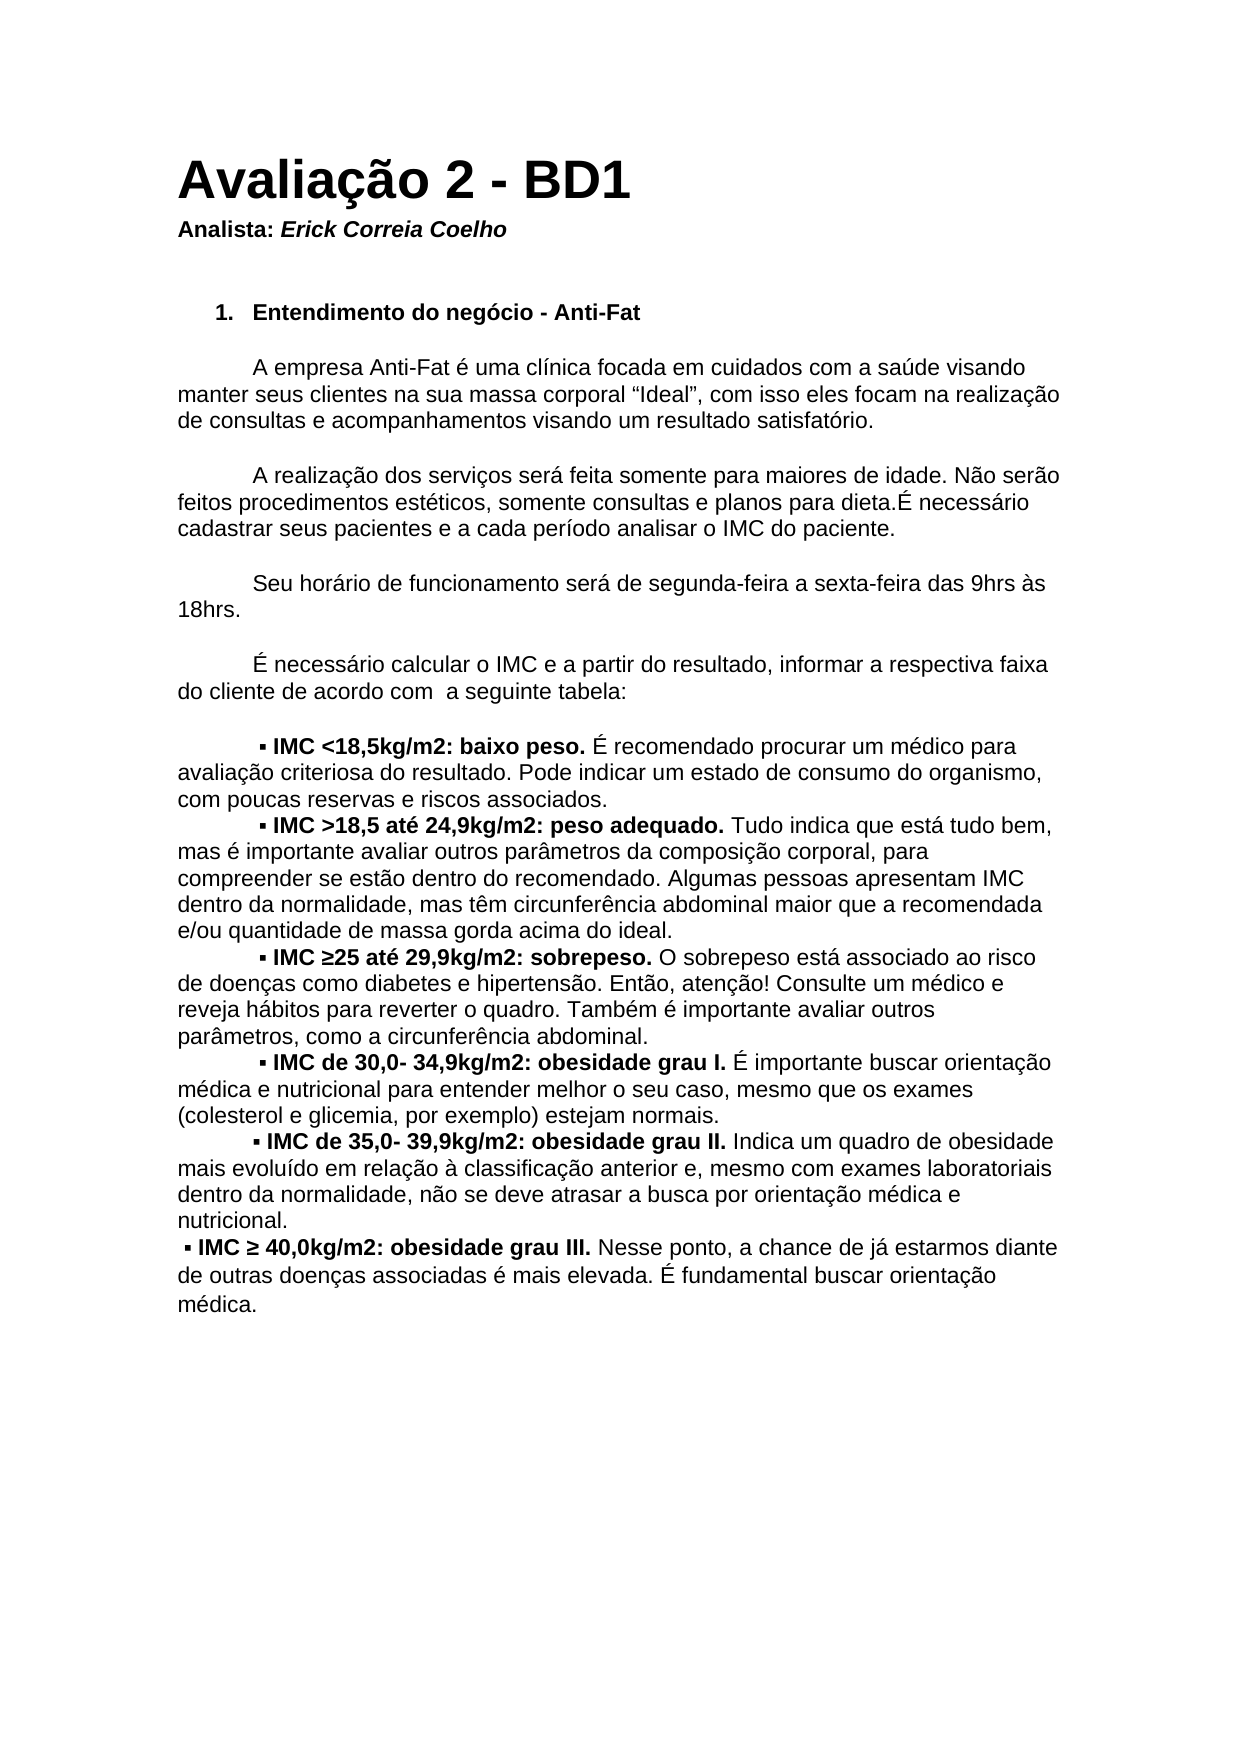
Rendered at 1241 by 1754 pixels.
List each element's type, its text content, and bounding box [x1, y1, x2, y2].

text Seu horário de funcionamento será de segunda-feira a sexta-feira das 9hrs às 18hrs. [177, 570, 1063, 623]
text ▪ IMC de 30,0- 34,9kg/m2: obesidade grau I. É importante buscar orientação médica e nutricional para entender melhor o seu caso, mesmo que os exames (colesterol e glicemia, por exemplo) estejam normais. [177, 1049, 1063, 1128]
text ▪ IMC <18,5kg/m2: baixo peso. É recomendado procurar um médico para avaliação criteriosa do resultado. Pode indicar um estado de consumo do organismo, com poucas reservas e riscos associados. [177, 733, 1063, 812]
text ▪ IMC >18,5 até 24,9kg/m2: peso adequado. Tudo indica que está tudo bem, mas é importante avaliar outros parâmetros da composição corporal, para compreender se estão dentro do recomendado. Algumas pessoas apresentam IMC dentro da normalidade, mas têm circunferência abdominal maior que a recomendada e/ou quantidade de massa gorda acima do ideal. [177, 812, 1063, 944]
text ▪ IMC ≥ 40,0kg/m2: obesidade grau III. Nesse ponto, a chance de já estarmos diante de outras doenças associadas é mais elevada. É fundamental buscar orientação médica. [177, 1234, 1063, 1317]
text Avaliação 2 - BD1 [177, 148, 1063, 210]
text ▪ IMC de 35,0- 39,9kg/m2: obesidade grau II. Indica um quadro de obesidade mais evoluído em relação à classificação anterior e, mesmo com exames laboratoriais dentro da normalidade, não se deve atrasar a busca por orientação médica e nutricional. [177, 1128, 1063, 1234]
text A realização dos serviços será feita somente para maiores de idade. Não serão feitos procedimentos estéticos, somente consultas e planos para dieta.É necessário cadastrar seus pacientes e a cada período analisar o IMC do paciente. [177, 462, 1063, 541]
list Entendimento do negócio - Anti-Fat [215, 299, 1063, 326]
text É necessário calcular o IMC e a partir do resultado, informar a respectiva faixa do cliente de acordo com a seguinte tabela: [177, 651, 1063, 704]
text A empresa Anti-Fat é uma clínica focada em cuidados com a saúde visando manter seus clientes na sua massa corporal “Ideal”, com isso eles focam na realização de consultas e acompanhamentos visando um resultado satisfatório. [177, 354, 1063, 433]
text ▪ IMC ≥25 até 29,9kg/m2: sobrepeso. O sobrepeso está associado ao risco de doenças como diabetes e hipertensão. Então, atenção! Consulte um médico e reveja hábitos para reverter o quadro. Também é importante avaliar outros parâmetros, como a circunferência abdominal. [177, 944, 1063, 1049]
text Analista: Erick Correia Coelho [177, 216, 1063, 242]
